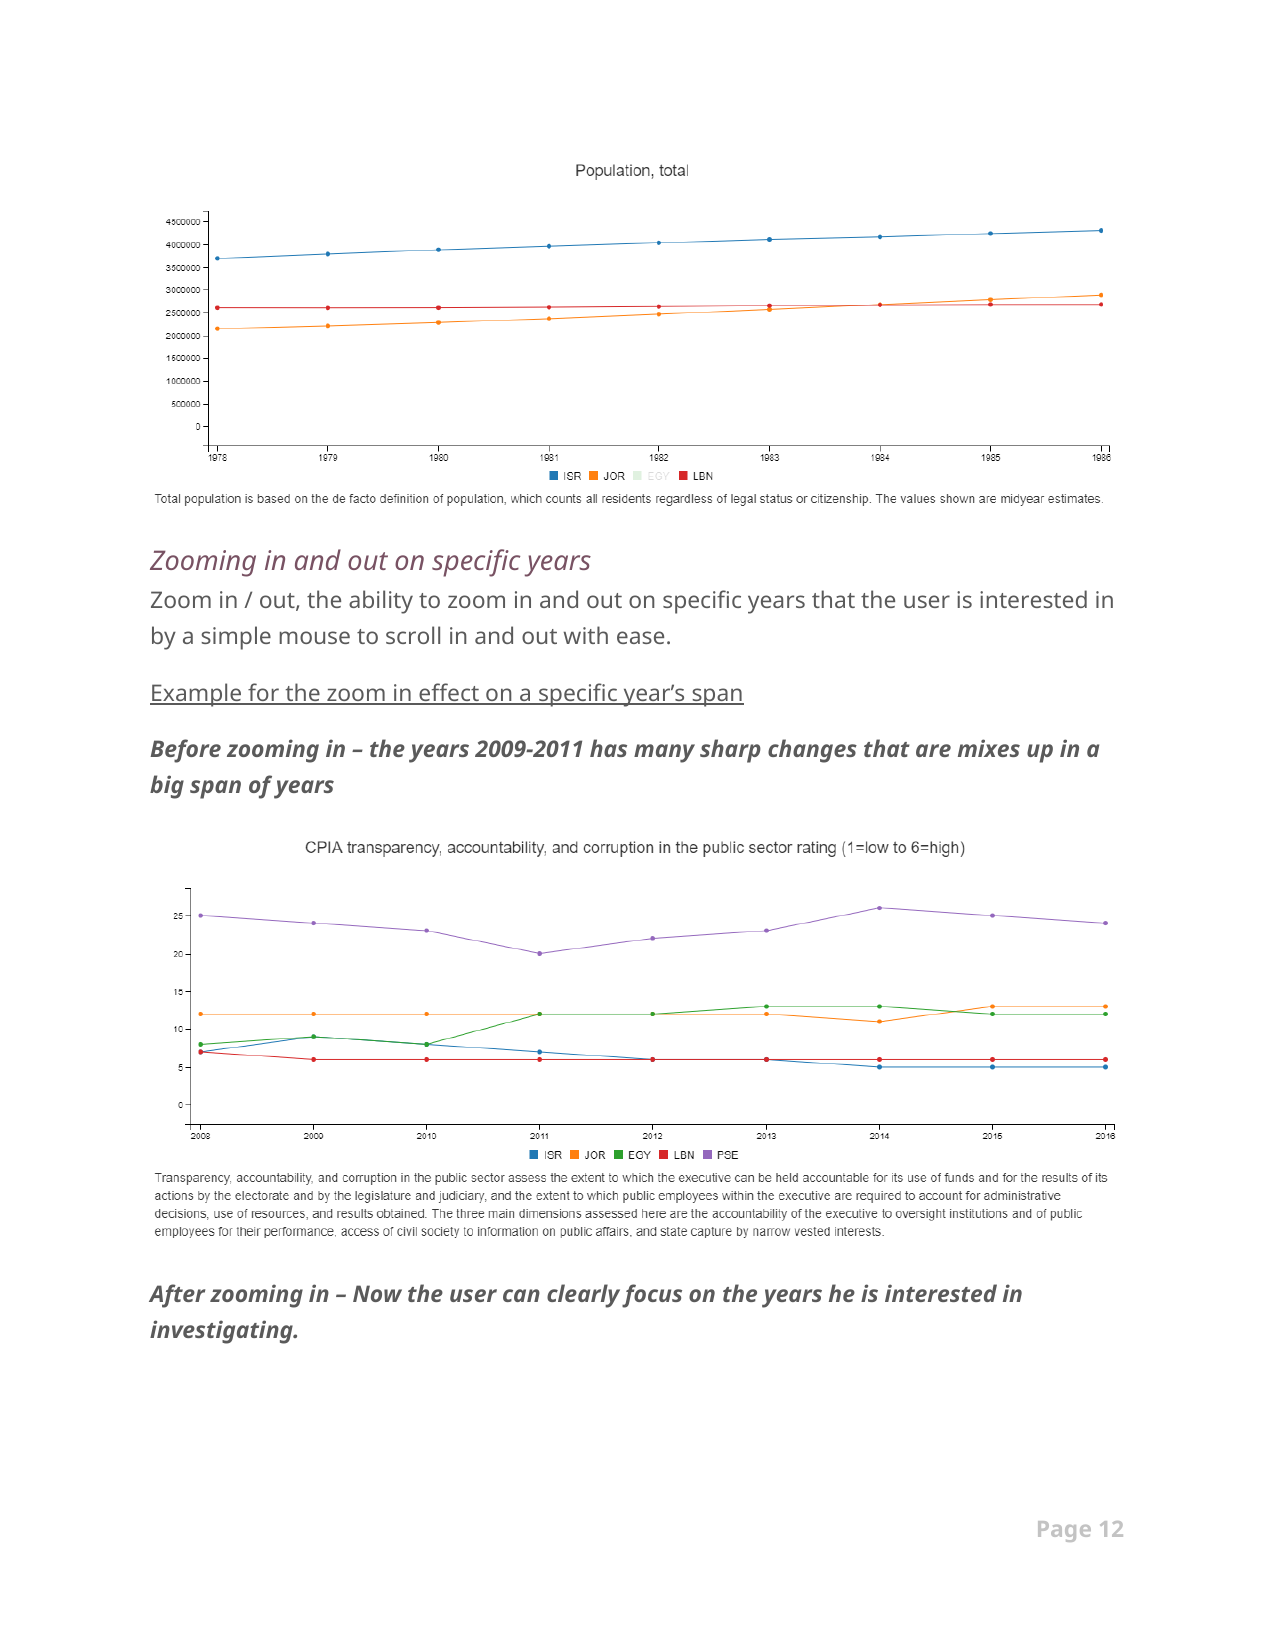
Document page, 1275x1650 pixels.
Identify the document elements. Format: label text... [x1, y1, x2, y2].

text Example for the zoom in effect on a specific year’s span [150, 677, 1125, 708]
picture [150, 826, 1125, 1253]
text After zooming in – Now the user can clearly focus on the years he is interested in investigating. [150, 1278, 1125, 1345]
text Before zooming in – the years 2009-2011 has many sharp changes that are mixes up in a big span of years [150, 733, 1125, 801]
text Zoom in / out, the ability to zoom in and out on specific years that the user is interested in by a simple mouse to scroll in and out with ease. [150, 584, 1125, 651]
picture [150, 150, 1125, 516]
subtitle Zooming in and out on specific years [150, 541, 1125, 578]
